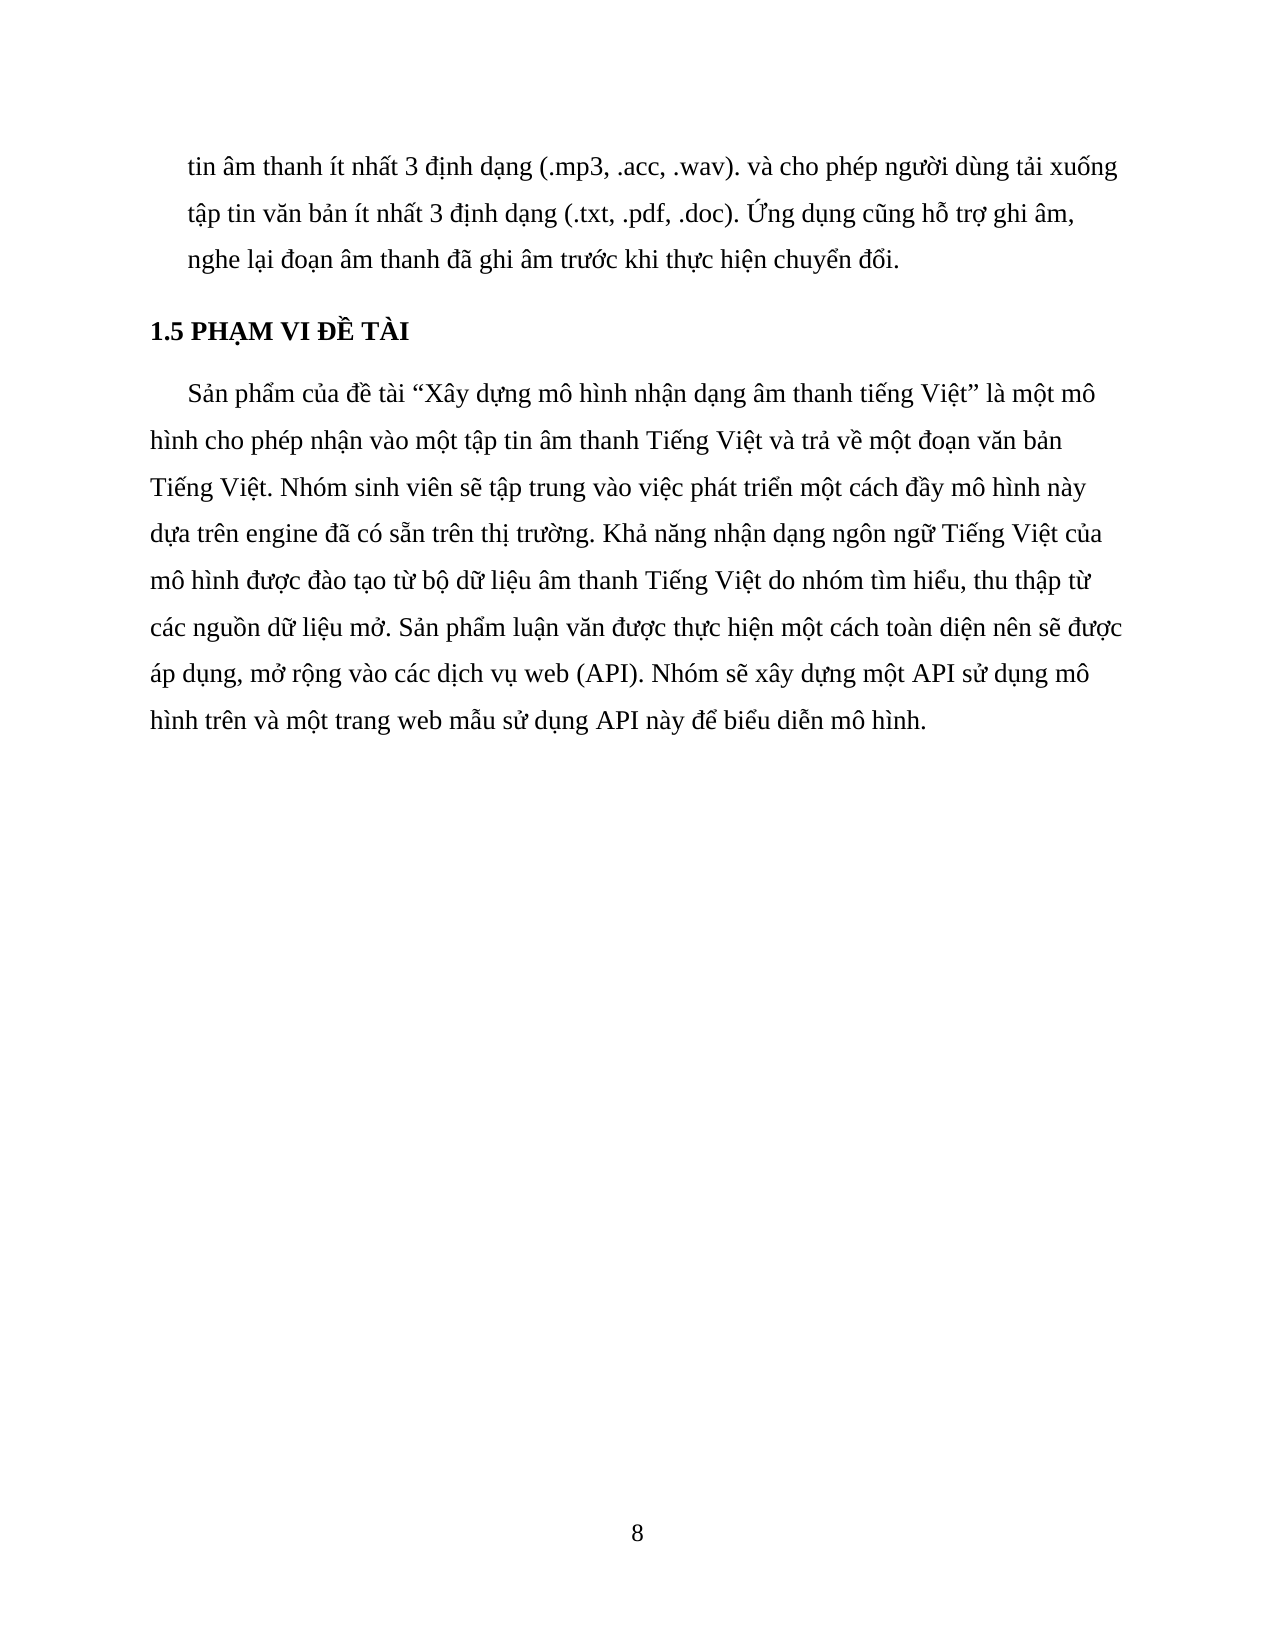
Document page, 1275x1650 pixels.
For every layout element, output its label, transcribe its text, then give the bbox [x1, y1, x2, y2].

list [187, 150, 1125, 274]
subtitle 1.5 PHẠM VI ĐỀ TÀI [150, 315, 1125, 346]
text Sản phẩm của đề tài “Xây dựng mô hình nhận dạng âm thanh tiếng Việt” là một mô hình cho phép nhận vào một tập tin âm thanh Tiếng Việt và trả về một đoạn văn bản Tiếng Việt. Nhóm sinh viên sẽ tập trung vào việc phát triển một cách đầy mô hình này dựa trên engine đã có sẵn trên thị trường. Khả năng nhận dạng ngôn ngữ Tiếng Việt của mô hình được đào tạo từ bộ dữ liệu âm thanh Tiếng Việt do nhóm tìm hiểu, thu thập từ các nguồn dữ liệu mở. Sản phẩm luận văn được thực hiện một cách toàn diện nên sẽ được áp dụng, mở rộng vào các dịch vụ web (API). Nhóm sẽ xây dựng một API sử dụng mô hình trên và một trang web mẫu sử dụng API này để biểu diễn mô hình. [150, 377, 1125, 735]
